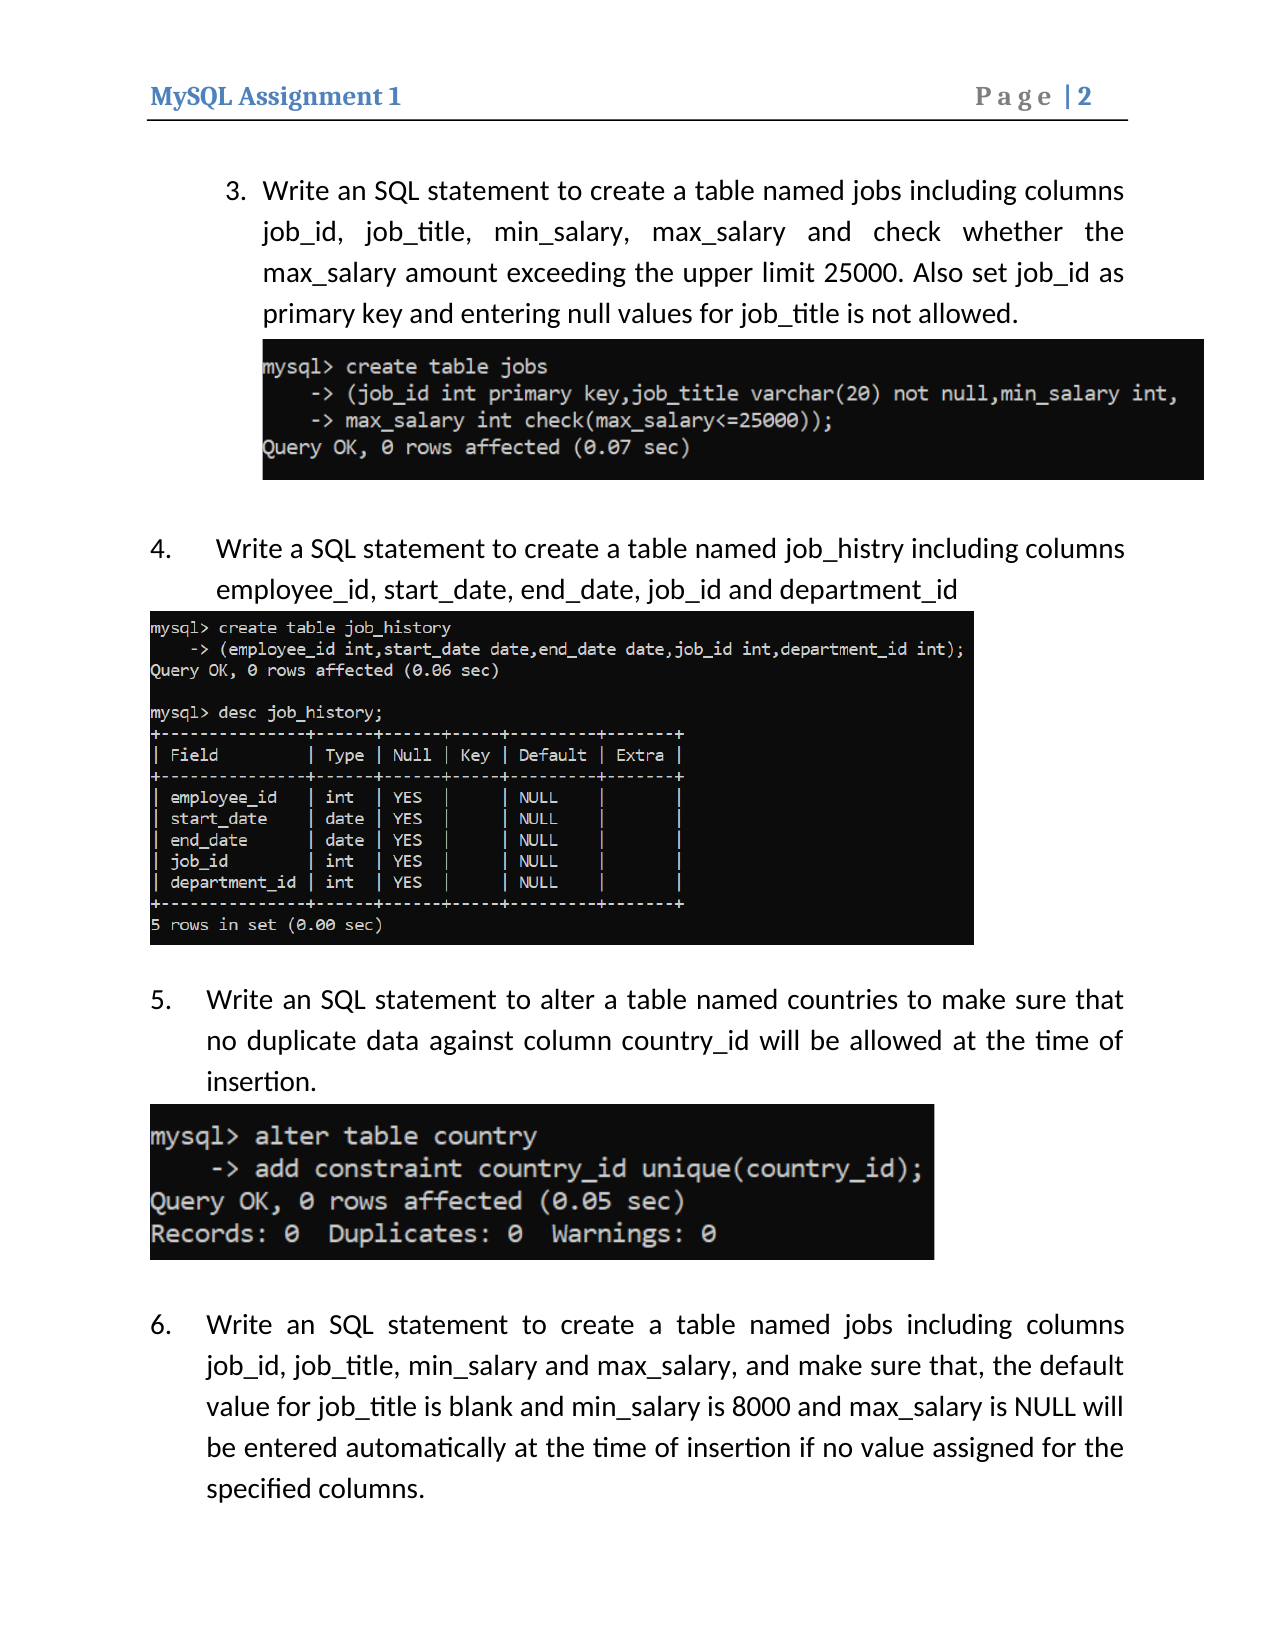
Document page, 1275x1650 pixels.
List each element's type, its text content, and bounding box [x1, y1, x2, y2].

list Write an SQL statement to alter a table named countries to make sure that no duplicate data against column country_id will be allowed at the time of insertion. [150, 981, 1125, 1099]
list Write a SQL statement to create a table named job_histry including columns employee_id, start_date, end_date, job_id and department_id [150, 531, 1125, 606]
list Write an SQL statement to create a table named jobs including columns job_id, job_title, min_salary, max_salary and check whether the max_salary amount exceeding the upper limit 25000. Also set job_id as primary key and entering null values for job_title is not allowed. [225, 172, 1125, 331]
picture [150, 1104, 935, 1260]
picture [150, 611, 974, 945]
list Write an SQL statement to create a table named jobs including columns job_id, job_title, min_salary and max_salary, and make sure that, the default value for job_title is blank and min_salary is 8000 and max_salary is NULL will be entered automatically at the time of insertion if no value assigned for the specified columns. [150, 1306, 1125, 1505]
picture [262, 339, 1204, 480]
